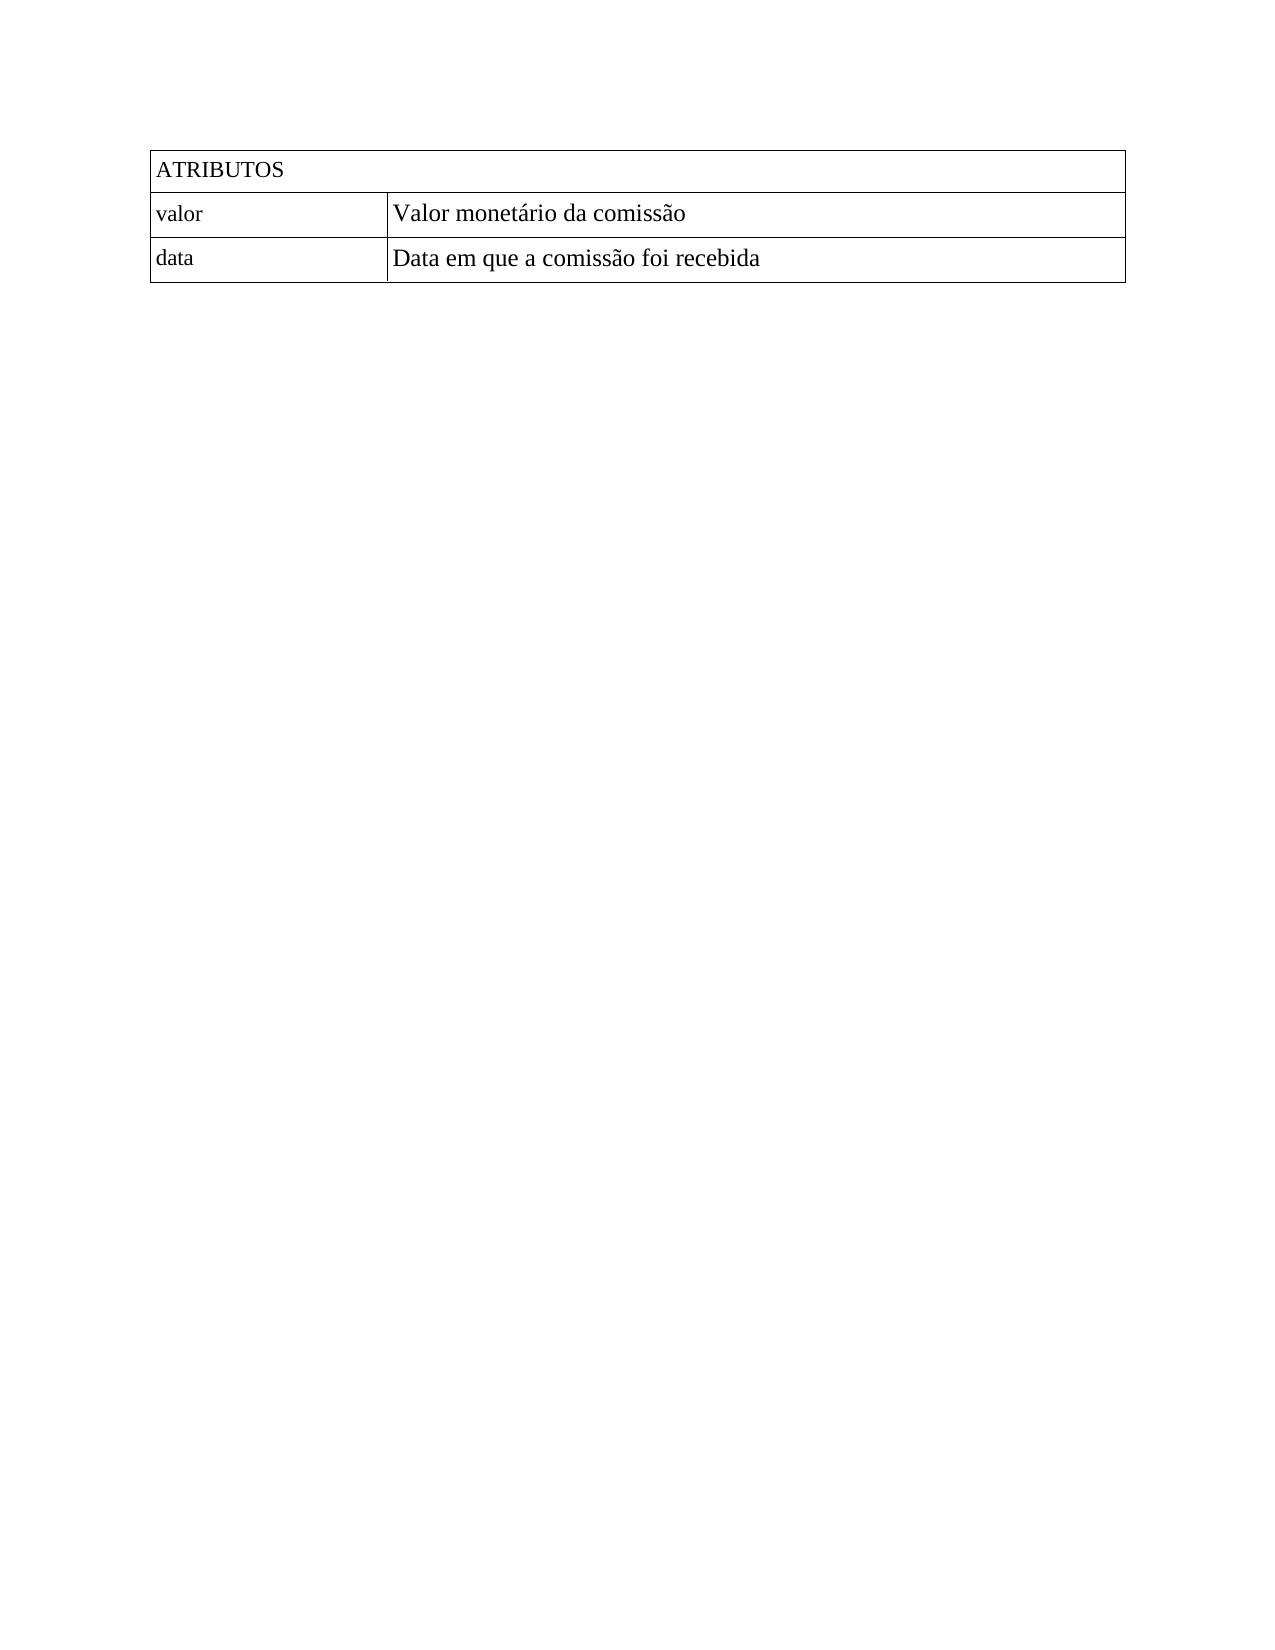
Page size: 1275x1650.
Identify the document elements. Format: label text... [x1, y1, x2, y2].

table_header ATRIBUTOS [151, 151, 1125, 192]
table_cell Data em que a comissão foi recebida [388, 238, 1125, 281]
table_cell valor [151, 193, 387, 237]
table_cell data [151, 238, 387, 281]
table_cell Valor monetário da comissão [388, 193, 1125, 237]
